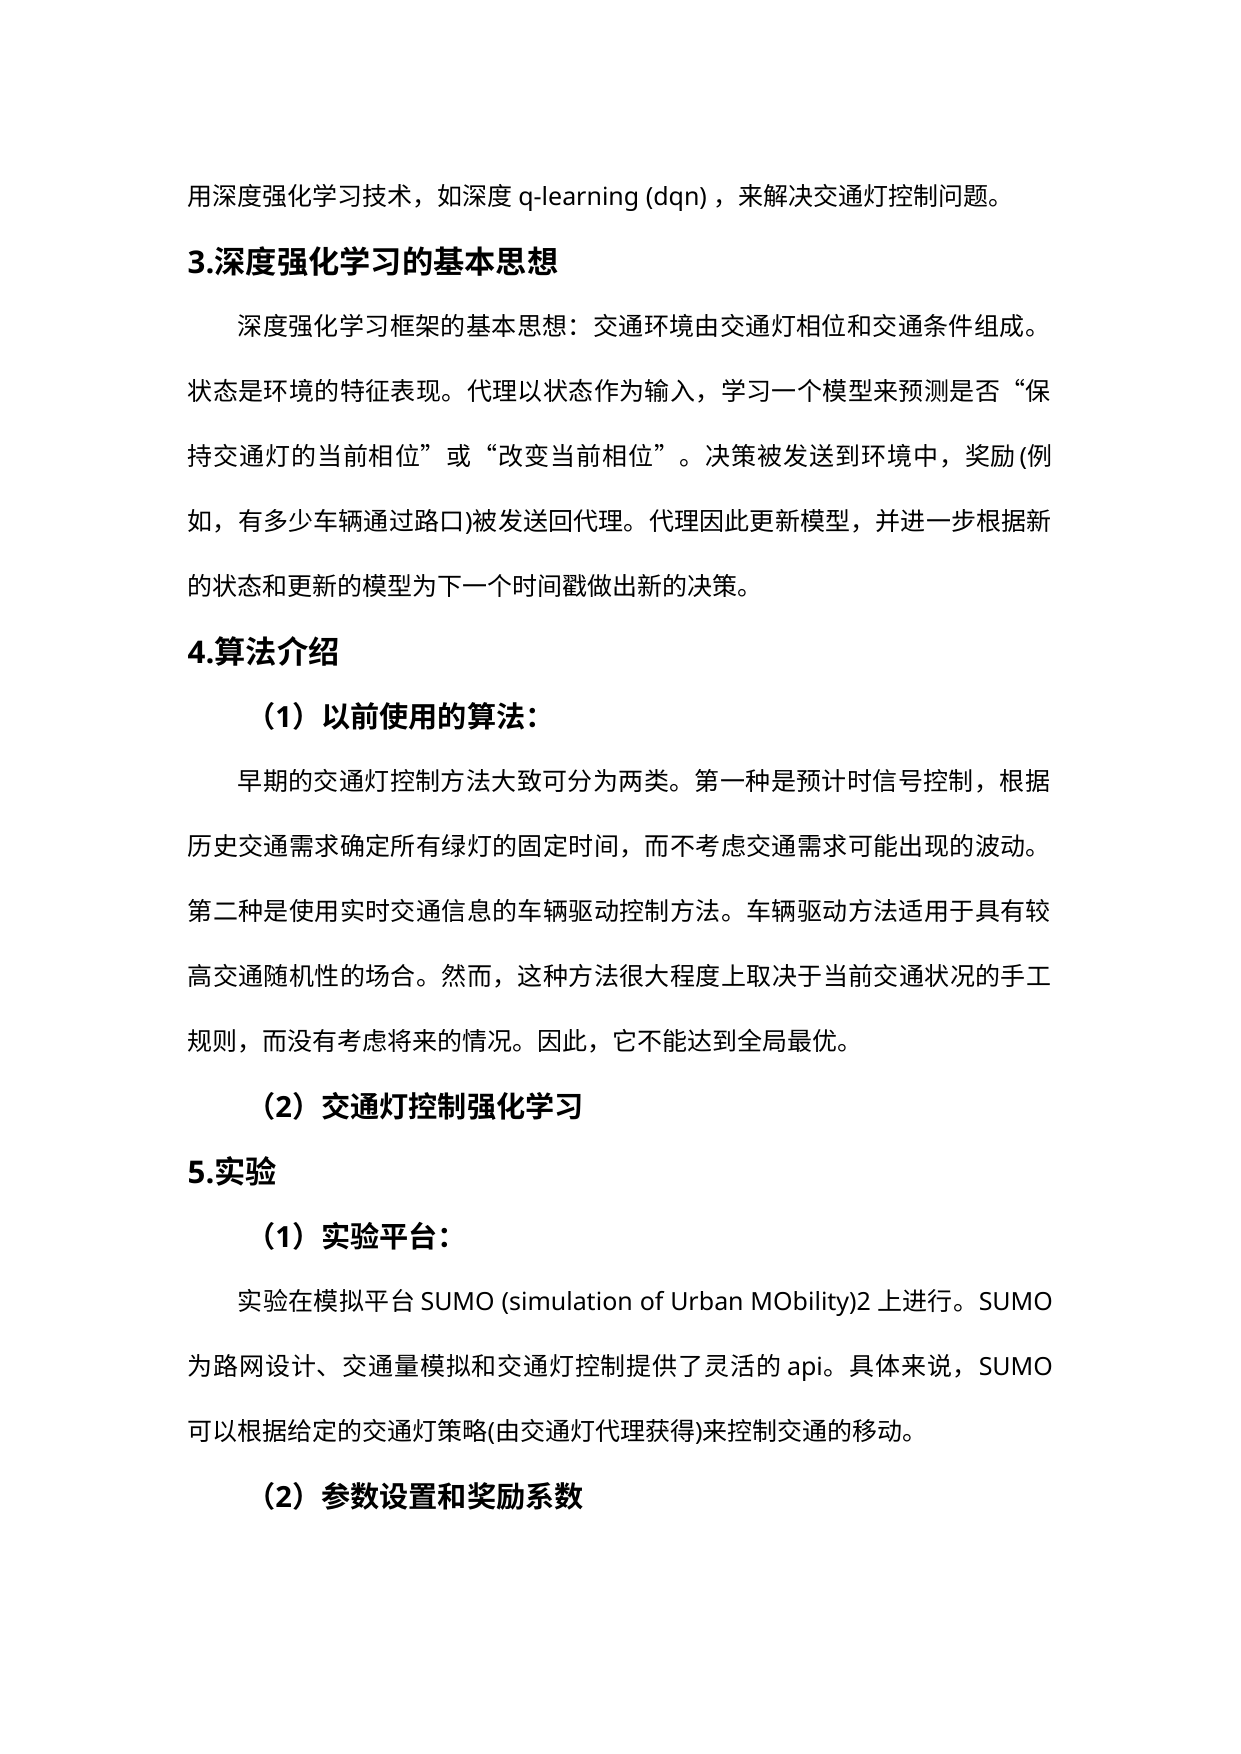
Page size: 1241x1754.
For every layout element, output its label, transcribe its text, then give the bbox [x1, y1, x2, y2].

text 5.实验 [187, 1137, 1053, 1202]
text 早期的交通灯控制方法大致可分为两类。第一种是预计时信号控制，根据历史交通需求确定所有绿灯的固定时间，而不考虑交通需求可能出现的波动。第二种是使用实时交通信息的车辆驱动控制方法。车辆驱动方法适用于具有较高交通随机性的场合。然而，这种方法很大程度上取决于当前交通状况的手工规则，而没有考虑将来的情况。因此，它不能达到全局最优。 [187, 747, 1053, 1072]
text 深度强化学习框架的基本思想：交通环境由交通灯相位和交通条件组成。状态是环境的特征表现。代理以状态作为输入，学习一个模型来预测是否“保持交通灯的当前相位”或“改变当前相位”。决策被发送到环境中，奖励(例如，有多少车辆通过路口)被发送回代理。代理因此更新模型，并进一步根据新的状态和更新的模型为下一个时间戳做出新的决策。 [187, 292, 1053, 617]
text 实验在模拟平台SUMO (simulation of Urban MObility)2上进行。SUMO为路网设计、交通量模拟和交通灯控制提供了灵活的api。具体来说，SUMO可以根据给定的交通灯策略(由交通灯代理获得)来控制交通的移动。 [187, 1267, 1053, 1462]
text （1）以前使用的算法： [187, 682, 1053, 747]
text （2）参数设置和奖励系数 [187, 1462, 1053, 1527]
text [187, 162, 1053, 227]
text 4.算法介绍 [187, 617, 1053, 682]
text 3.深度强化学习的基本思想 [187, 227, 1053, 292]
text （1）实验平台： [187, 1202, 1053, 1267]
text （2）交通灯控制强化学习 [187, 1072, 1053, 1137]
